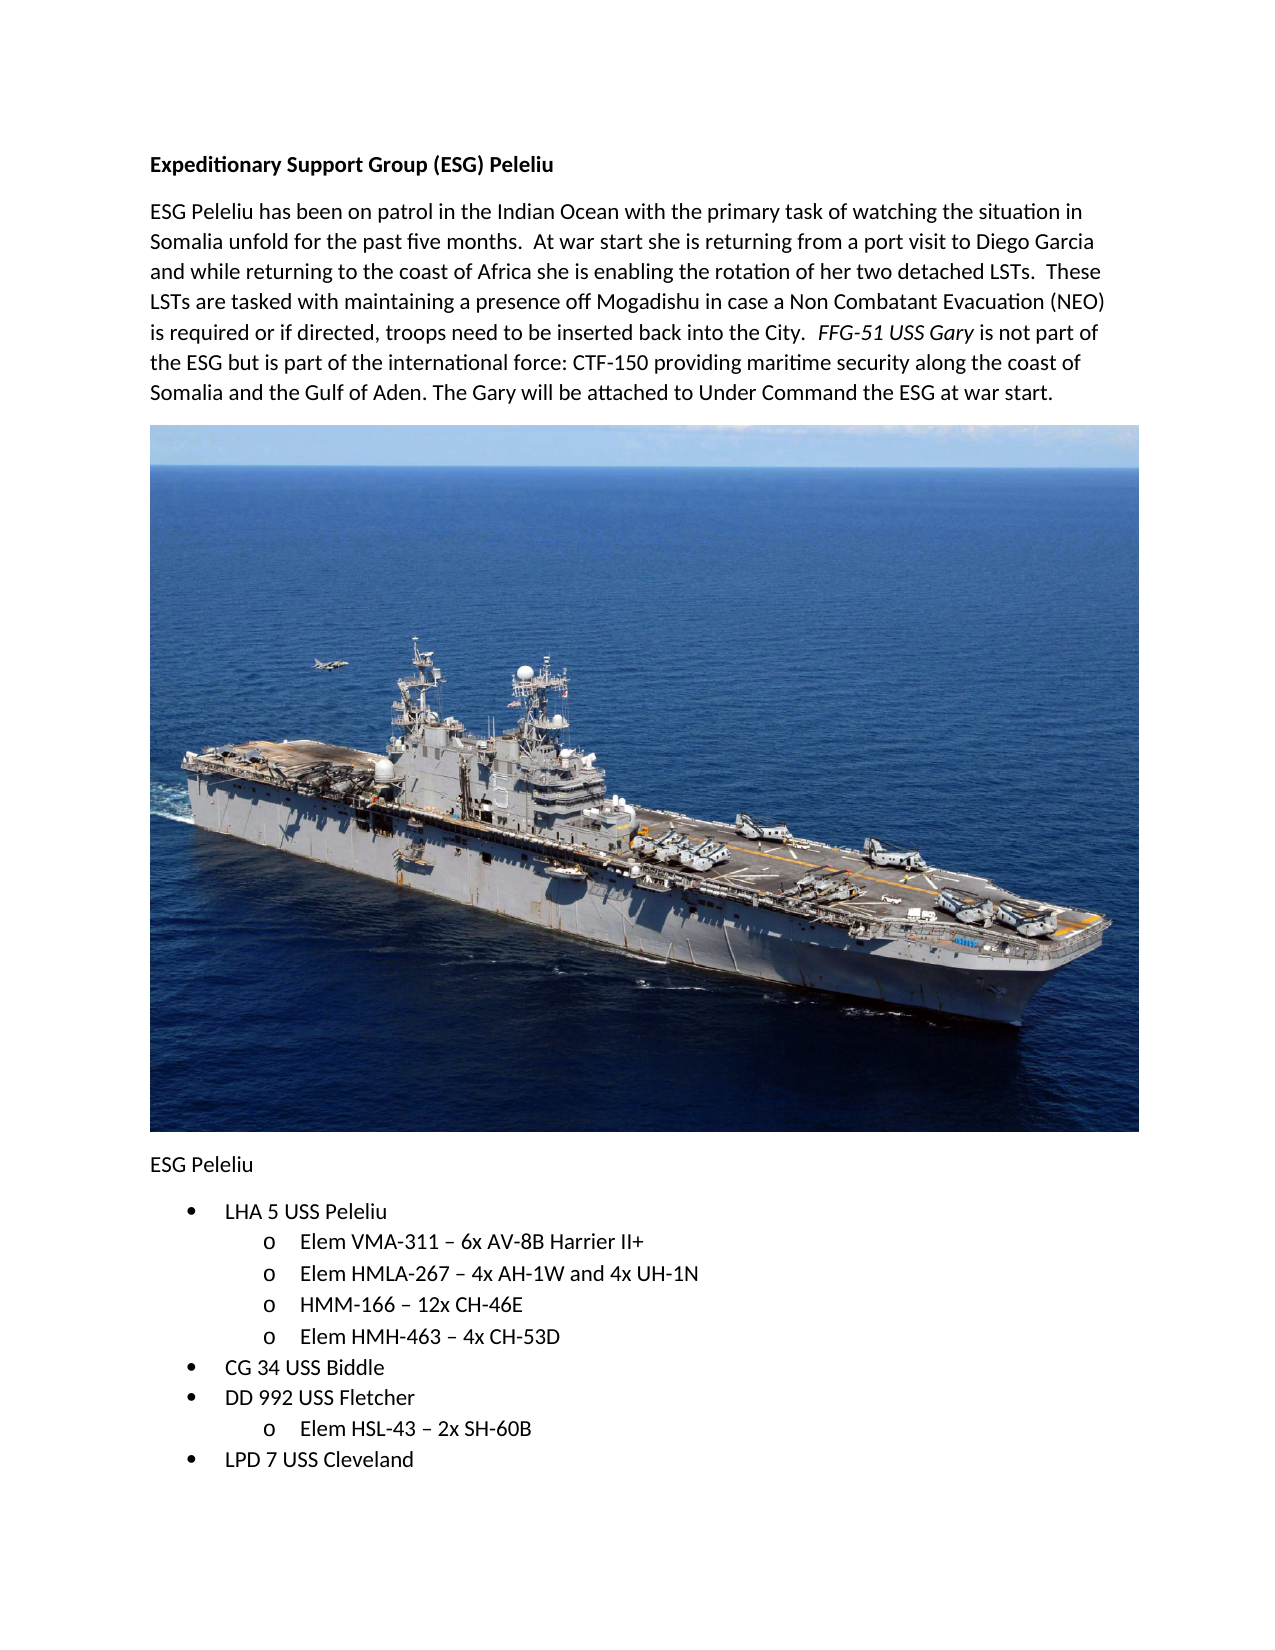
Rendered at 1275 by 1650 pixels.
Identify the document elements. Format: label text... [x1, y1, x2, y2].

text Expeditionary Support Group (ESG) Peleliu [150, 150, 1125, 178]
list DD 992 USS Fletcher [187, 1383, 1125, 1411]
text ESG Peleliu has been on patrol in the Indian Ocean with the primary task of watching the situation in Somalia unfold for the past five months. At war start she is returning from a port visit to Diego Garcia and while returning to the coast of Africa she is enabling the rotation of her two detached LSTs. These LSTs are tasked with maintaining a presence off Mogadishu in case a Non Combatant Evacuation (NEO) is required or if directed, troops need to be inserted back into the City. FFG-51 USS Gary is not part of the ESG but is part of the international force: CTF-150 providing maritime security along the coast of Somalia and the Gulf of Aden. The Gary will be attached to Under Command the ESG at war start. [150, 197, 1125, 406]
list Elem HMH-463 – 4x CH-53D [262, 1322, 1125, 1351]
text ESG Peleliu [150, 1150, 1125, 1178]
list LPD 7 USS Cleveland [187, 1445, 1125, 1473]
list LHA 5 USS Peleliu [187, 1197, 1125, 1225]
list Elem HMLA-267 – 4x AH-1W and 4x UH-1N [262, 1259, 1125, 1288]
list CG 34 USS Biddle [187, 1353, 1125, 1381]
list Elem HSL-43 – 2x SH-60B [262, 1414, 1125, 1443]
list HMM-166 – 12x CH-46E [262, 1290, 1125, 1319]
list Elem VMA-311 – 6x AV-8B Harrier II+ [262, 1227, 1125, 1257]
picture [150, 425, 1139, 1132]
